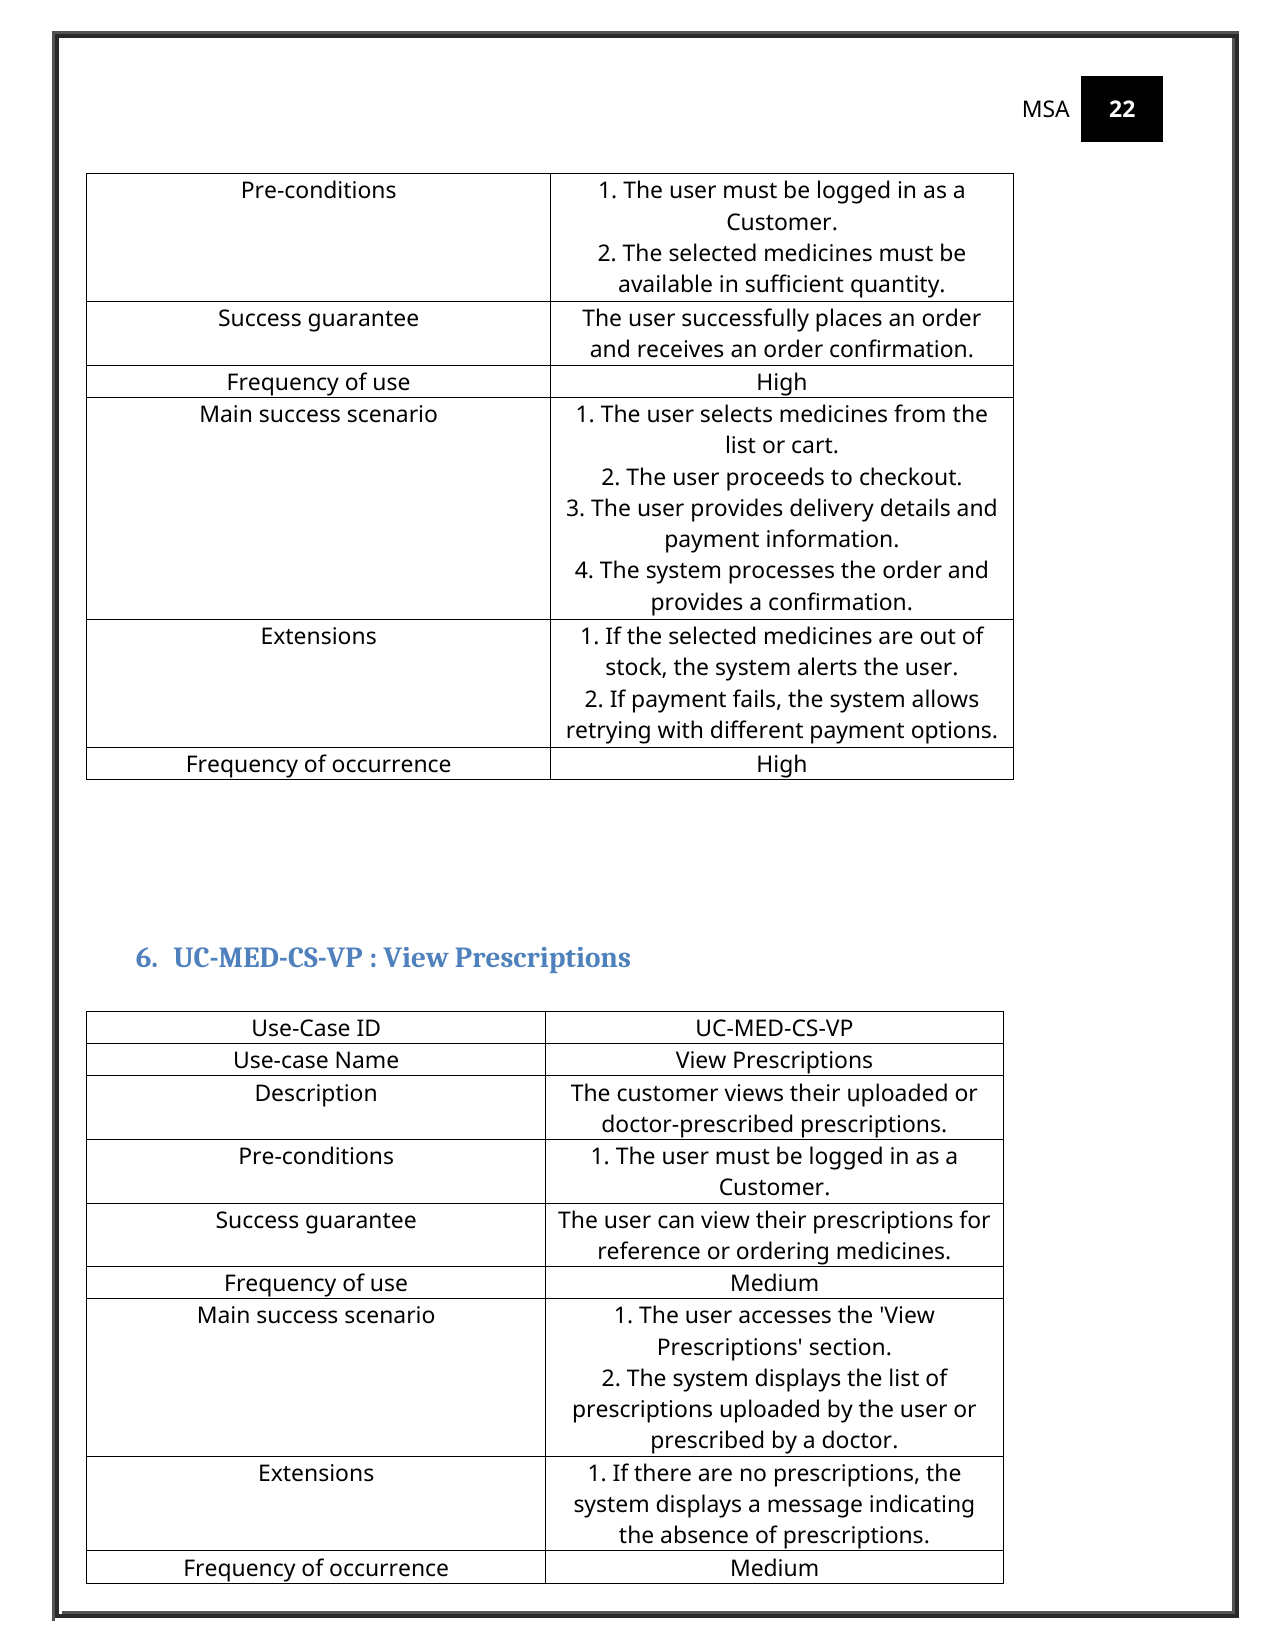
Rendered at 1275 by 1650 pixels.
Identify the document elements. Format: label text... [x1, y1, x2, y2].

table_cell Medium [546, 1267, 1003, 1298]
table_cell 1. The user selects medicines from the list or cart. 2. The user proceeds to checkout. 3. The user provides delivery details and payment information. 4. The system processes the order and provides a confirmation. [551, 398, 1013, 619]
table_cell Extensions [87, 1457, 545, 1550]
table_cell High [551, 366, 1013, 397]
table_cell The customer views their uploaded or doctor-prescribed prescriptions. [546, 1076, 1003, 1139]
table_cell Main success scenario [87, 398, 550, 619]
table_cell Frequency of use [87, 1267, 545, 1298]
table_cell Extensions [87, 620, 550, 747]
table_cell Description [87, 1076, 545, 1139]
subtitle UC-MED-CS-VP : View Prescriptions [136, 941, 1232, 974]
table_cell Main success scenario [87, 1299, 545, 1456]
table_cell 1. The user must be logged in as a Customer. 2. The selected medicines must be available in sufficient quantity. [551, 174, 1013, 301]
table_cell 1. The user must be logged in as a Customer. [546, 1140, 1003, 1202]
table_cell Frequency of occurrence [87, 1551, 545, 1583]
table_cell Medium [546, 1551, 1003, 1583]
table_cell View Prescriptions [546, 1044, 1003, 1075]
table_cell Frequency of use [87, 366, 550, 397]
table_header UC-MED-CS-VP [546, 1012, 1003, 1043]
table_cell Pre-conditions [87, 174, 550, 301]
table_cell High [551, 748, 1013, 779]
table_cell Success guarantee [87, 1204, 545, 1266]
table_cell 1. If there are no prescriptions, the system displays a message indicating the absence of prescriptions. [546, 1457, 1003, 1550]
table_cell 1. If the selected medicines are out of stock, the system alerts the user. 2. If payment fails, the system allows retrying with different payment options. [551, 620, 1013, 747]
table_cell The user successfully places an order and receives an order confirmation. [551, 302, 1013, 364]
table_cell Success guarantee [87, 302, 550, 364]
table_cell Pre-conditions [87, 1140, 545, 1202]
table_cell The user can view their prescriptions for reference or ordering medicines. [546, 1204, 1003, 1266]
table_cell 1. The user accesses the 'View Prescriptions' section. 2. The system displays the list of prescriptions uploaded by the user or prescribed by a doctor. [546, 1299, 1003, 1456]
table_cell Frequency of occurrence [87, 748, 550, 779]
table_header Use-Case ID [87, 1012, 545, 1043]
table_cell Use-case Name [87, 1044, 545, 1075]
